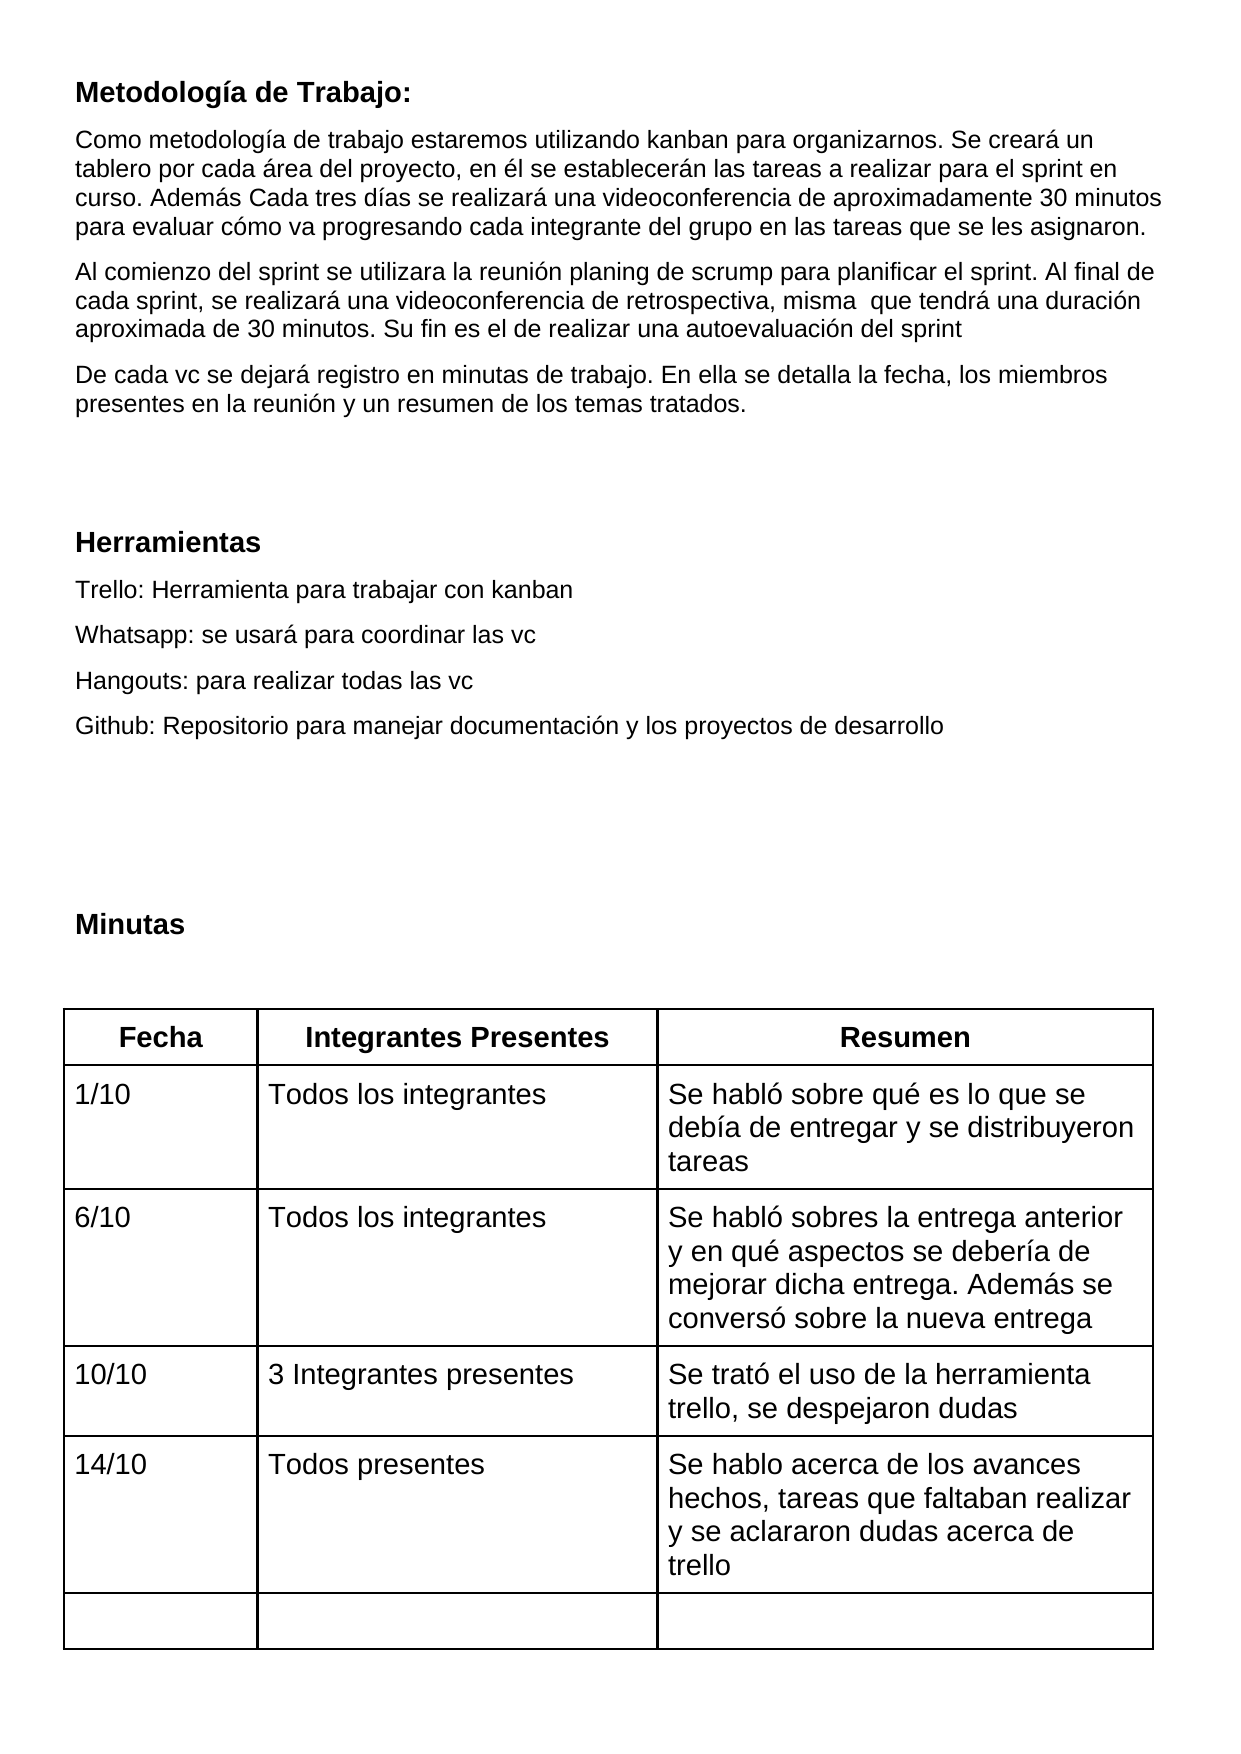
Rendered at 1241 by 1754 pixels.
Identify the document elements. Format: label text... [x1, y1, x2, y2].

text Minutas [75, 907, 1165, 941]
table_cell 10/10 [65, 1347, 256, 1435]
table_cell Todos presentes [259, 1437, 656, 1592]
table_cell [659, 1594, 1152, 1648]
text Al comienzo del sprint se utilizara la reunión planing de scrump para planificar el sprint. Al final de cada sprint, se realizará una videoconferencia de retrospectiva, misma que tendrá una duración aproximada de 30 minutos. Su fin es el de realizar una autoevaluación del sprint [75, 257, 1165, 343]
table_cell Se hablo acerca de los avances hechos, tareas que faltaban realizar y se aclararon dudas acerca de trello [659, 1437, 1152, 1592]
text Herramientas [75, 525, 1165, 558]
table_header Fecha [65, 1010, 256, 1064]
text Github: Repositorio para manejar documentación y los proyectos de desarrollo [75, 711, 1165, 740]
table_cell [65, 1594, 256, 1648]
table_header Integrantes Presentes [259, 1010, 656, 1064]
table_cell 1/10 [65, 1066, 256, 1188]
text Como metodología de trabajo estaremos utilizando kanban para organizarnos. Se creará un tablero por cada área del proyecto, en él se establecerán las tareas a realizar para el sprint en curso. Además Cada tres días se realizará una videoconferencia de aproximadamente 30 minutos para evaluar cómo va progresando cada integrante del grupo en las tareas que se les asignaron. [75, 125, 1165, 240]
table_cell 3 Integrantes presentes [259, 1347, 656, 1435]
text Whatsapp: se usará para coordinar las vc [75, 620, 1165, 649]
text Trello: Herramienta para trabajar con kanban [75, 575, 1165, 604]
text Metodología de Trabajo: [75, 75, 1165, 108]
table_cell Todos los integrantes [259, 1190, 656, 1345]
table_cell 6/10 [65, 1190, 256, 1345]
text De cada vc se dejará registro en minutas de trabajo. En ella se detalla la fecha, los miembros presentes en la reunión y un resumen de los temas tratados. [75, 360, 1165, 417]
table_cell Todos los integrantes [259, 1066, 656, 1188]
table_cell [259, 1594, 656, 1648]
table_cell Se habló sobres la entrega anterior y en qué aspectos se debería de mejorar dicha entrega. Además se conversó sobre la nueva entrega [659, 1190, 1152, 1345]
table_cell Se habló sobre qué es lo que se debía de entregar y se distribuyeron tareas [659, 1066, 1152, 1188]
table_cell Se trató el uso de la herramienta trello, se despejaron dudas [659, 1347, 1152, 1435]
text Hangouts: para realizar todas las vc [75, 666, 1165, 694]
table_cell 14/10 [65, 1437, 256, 1592]
table_header Resumen [659, 1010, 1152, 1064]
